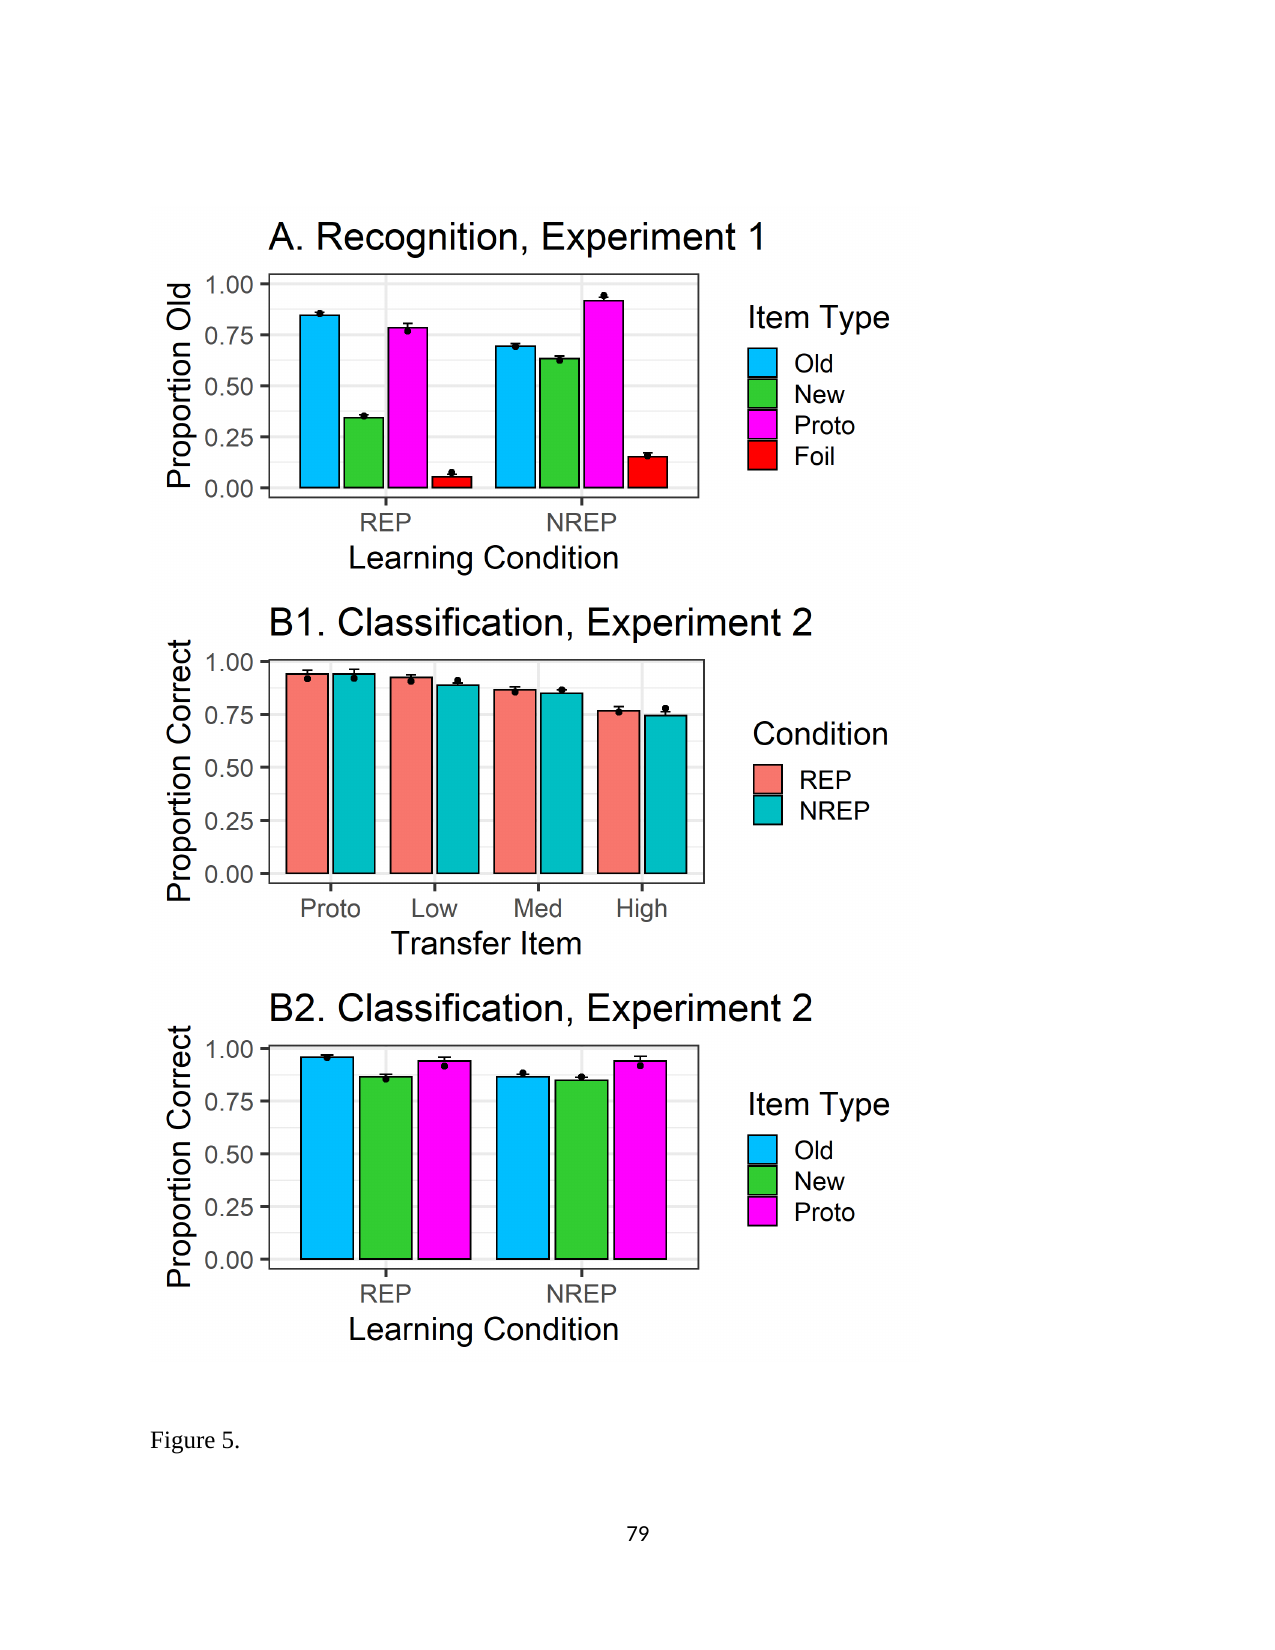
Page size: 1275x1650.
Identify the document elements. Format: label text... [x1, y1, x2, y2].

picture [150, 206, 921, 1362]
text Figure 5. [150, 1426, 1125, 1454]
